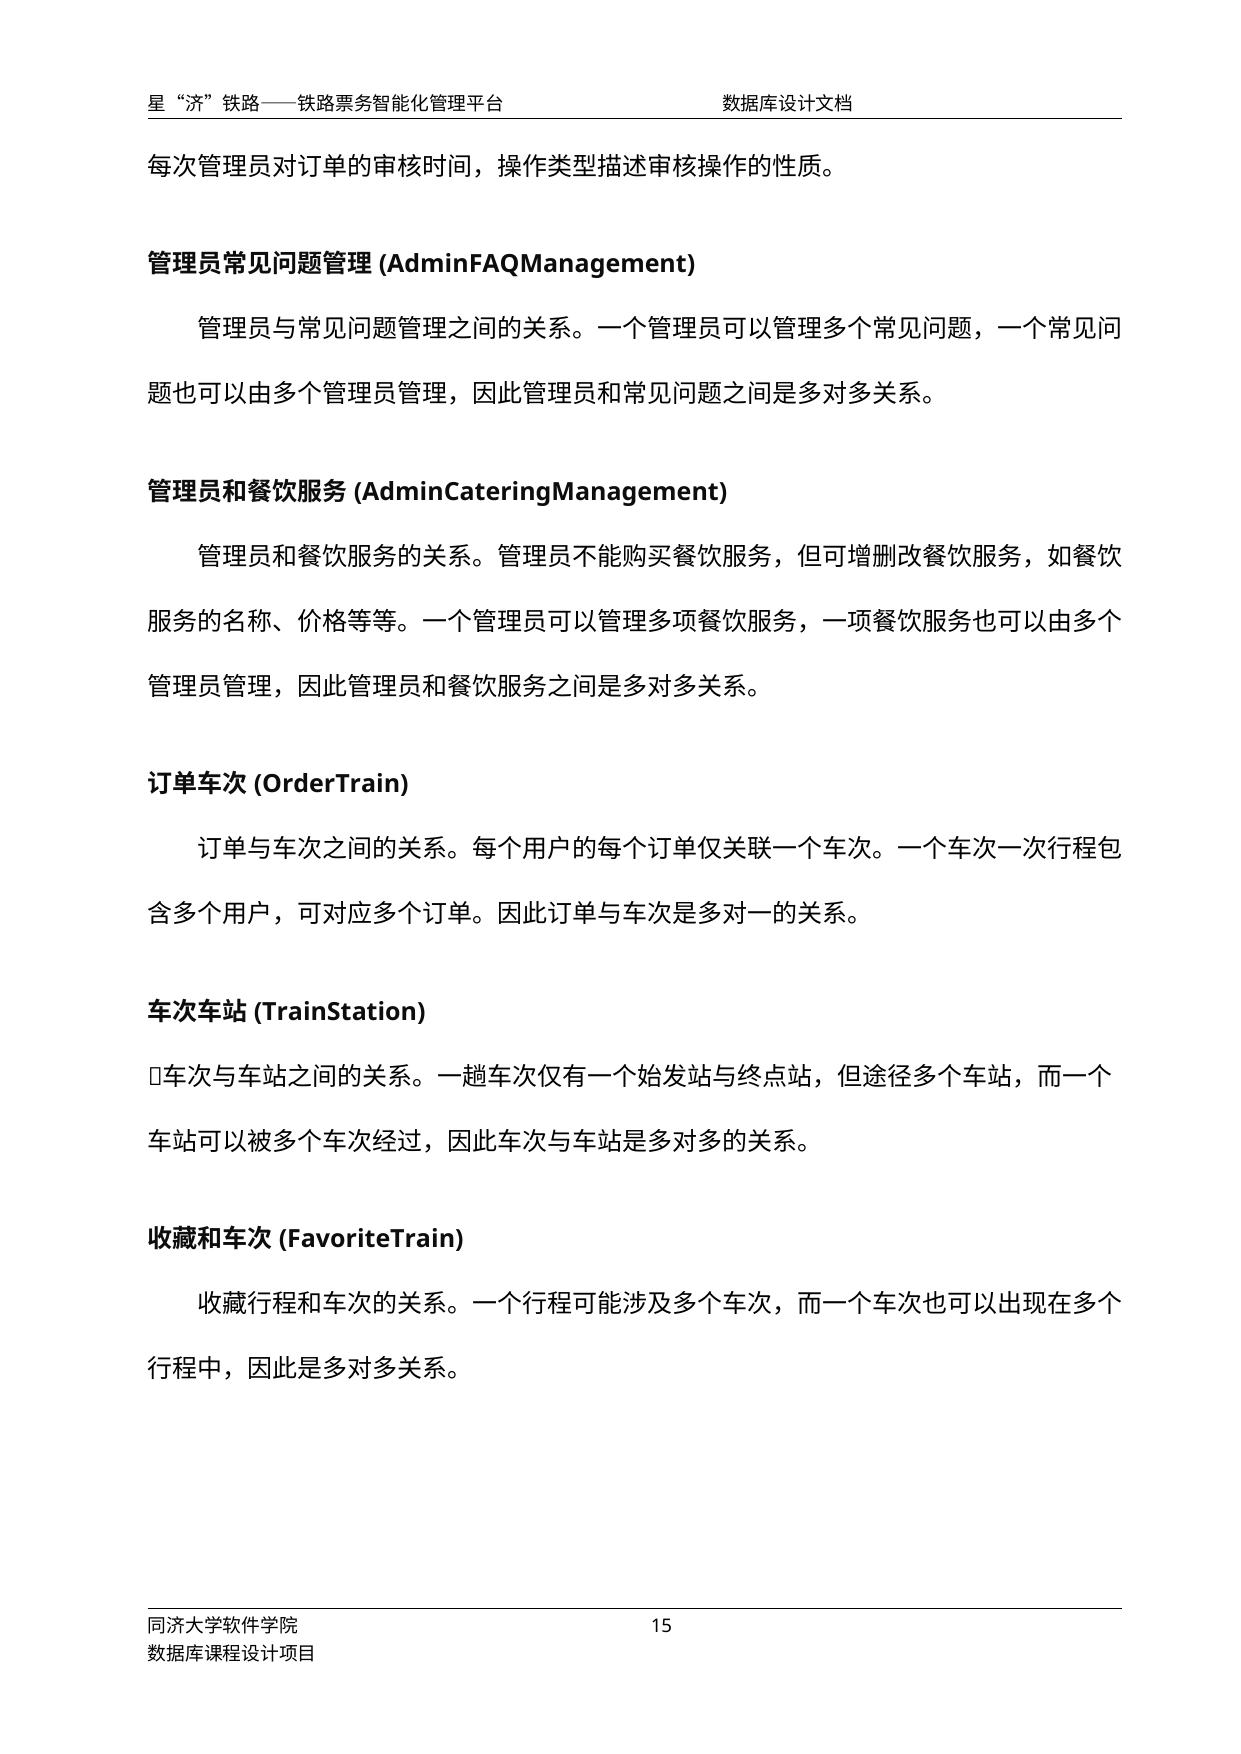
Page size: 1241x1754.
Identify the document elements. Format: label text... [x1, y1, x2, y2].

text 收藏行程和车次的关系。一个行程可能涉及多个车次，而一个车次也可以出现在多个行程中，因此是多对多关系。 [148, 1334, 1122, 1464]
text 车次车站 (TrainStation) [148, 1042, 1122, 1107]
text 车次与车站之间的关系。一趟车次仅有一个始发站与终点站，但途径多个车站，而一个车站可以被多个车次经过，因此车次与车站是多对多的关系。 [148, 1107, 1122, 1237]
text 管理员与常见问题管理之间的关系。一个管理员可以管理多个常见问题，一个常见问题也可以由多个管理员管理，因此管理员和常见问题之间是多对多关系。 [148, 359, 1122, 489]
text 订单车次 (OrderTrain) [148, 814, 1122, 879]
text 订单与车次之间的关系。每个用户的每个订单仅关联一个车次。一个车次一次行程包含多个用户，可对应多个订单。因此订单与车次是多对一的关系。 [148, 879, 1122, 1009]
text 收藏和车次 (FavoriteTrain) [148, 1269, 1122, 1334]
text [148, 132, 1122, 262]
text 管理员和餐饮服务的关系。管理员不能购买餐饮服务，但可增删改餐饮服务，如餐饮服务的名称、价格等等。一个管理员可以管理多项餐饮服务，一项餐饮服务也可以由多个管理员管理，因此管理员和餐饮服务之间是多对多关系。 [148, 587, 1122, 782]
text 管理员常见问题管理 (AdminFAQManagement) [148, 294, 1122, 359]
text 管理员和餐饮服务 (AdminCateringManagement) [148, 522, 1122, 587]
